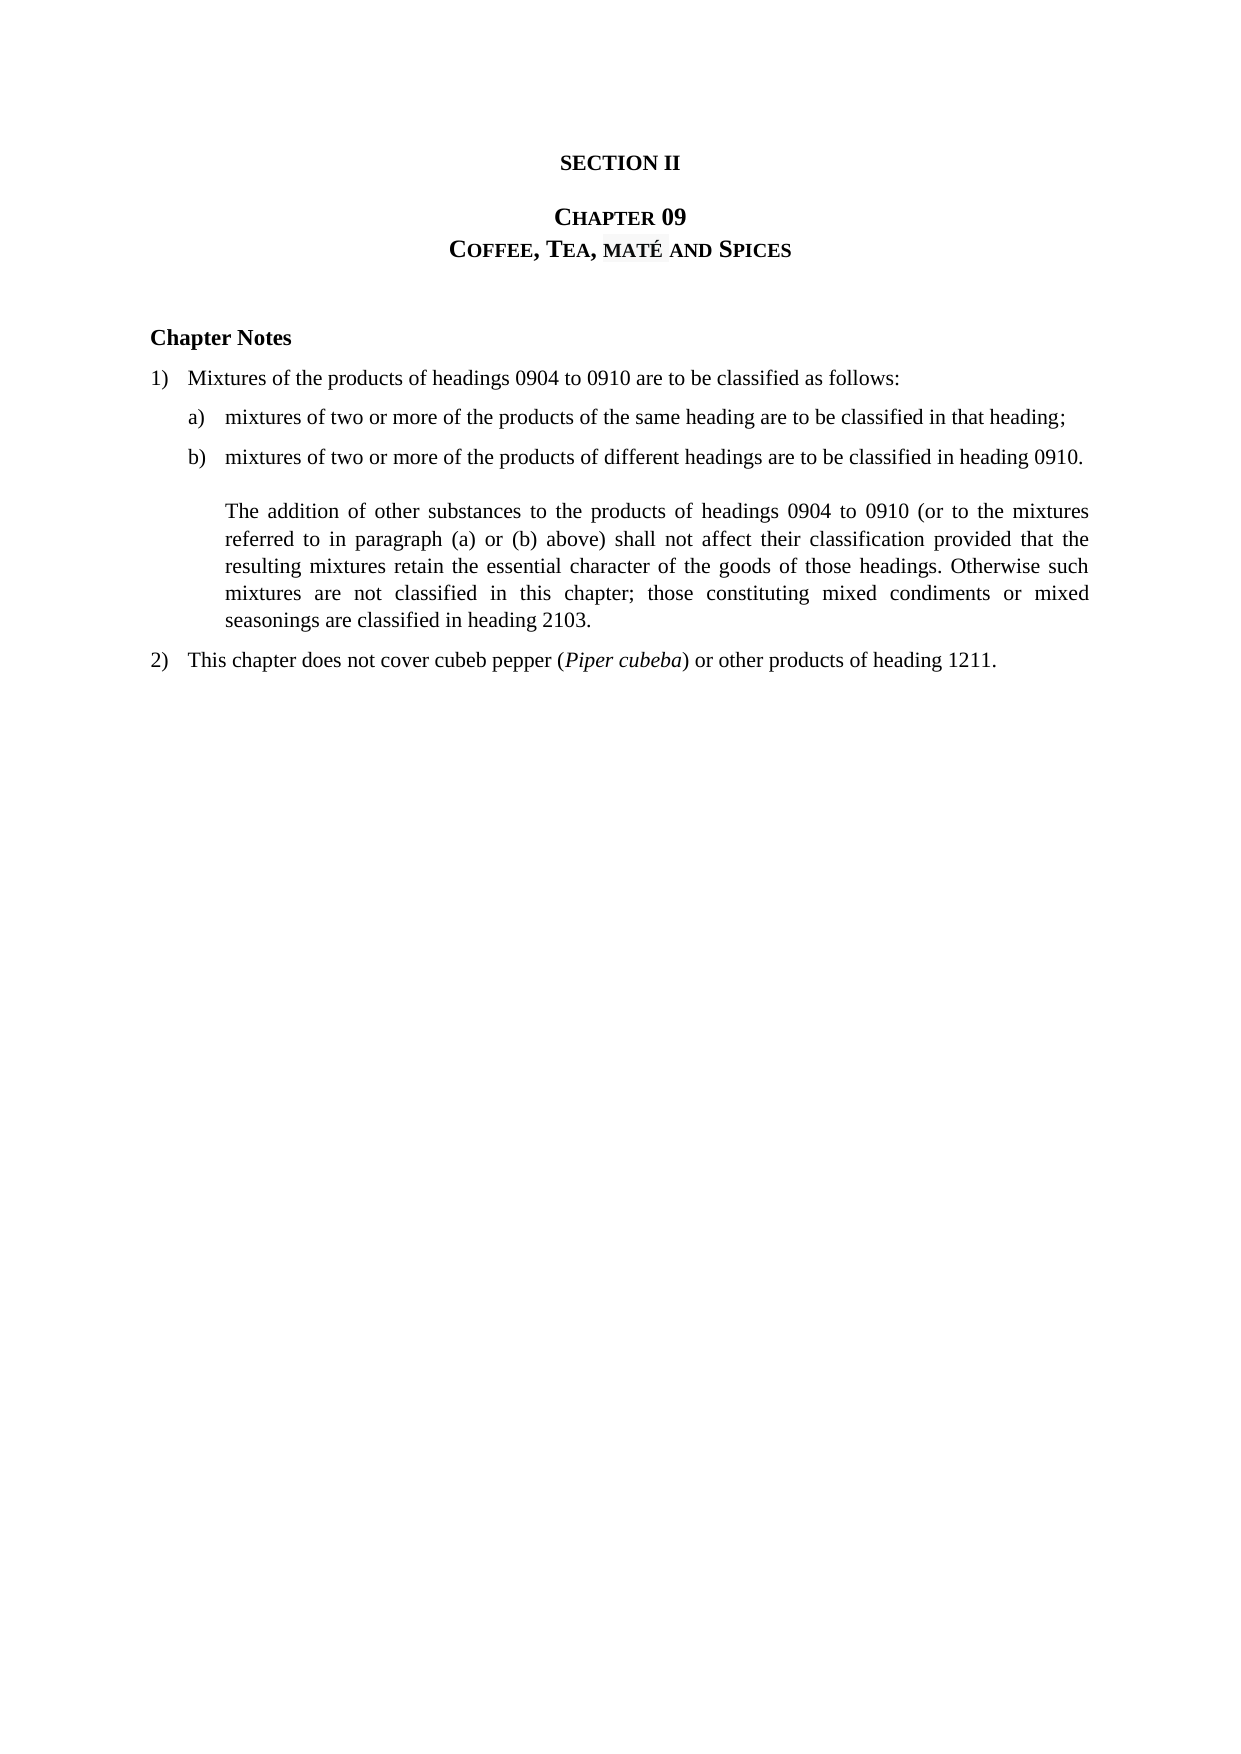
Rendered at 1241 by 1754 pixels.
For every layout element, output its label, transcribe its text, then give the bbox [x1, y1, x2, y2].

list mixtures of two or more of the products of different headings are to be classified in heading 0910. The addition of other substances to the products of headings 0904 to 0910 (or to the mixtures referred to in paragraph (a) or (b) above) shall not affect their classification provided that the resulting mixtures retain the essential character of the goods of those headings. Otherwise such mixtures are not classified in this chapter; those constituting mixed condiments or mixed seasonings are classified in heading 2103. [188, 444, 1090, 632]
list mixtures of two or more of the products of the same heading are to be classified in that heading; [188, 404, 1090, 429]
list Mixtures of the products of headings 0904 to 0910 are to be classified as follows: [150, 365, 1090, 390]
list This chapter does not cover cubeb pepper (Piper cubeba) or other products of heading 1211. [150, 647, 1090, 672]
subtitle Chapter Notes [150, 324, 1090, 350]
subtitle Chapter 09 Coffee, Tea, maté and Spices [150, 202, 1090, 262]
text SECTION II [150, 150, 1090, 175]
